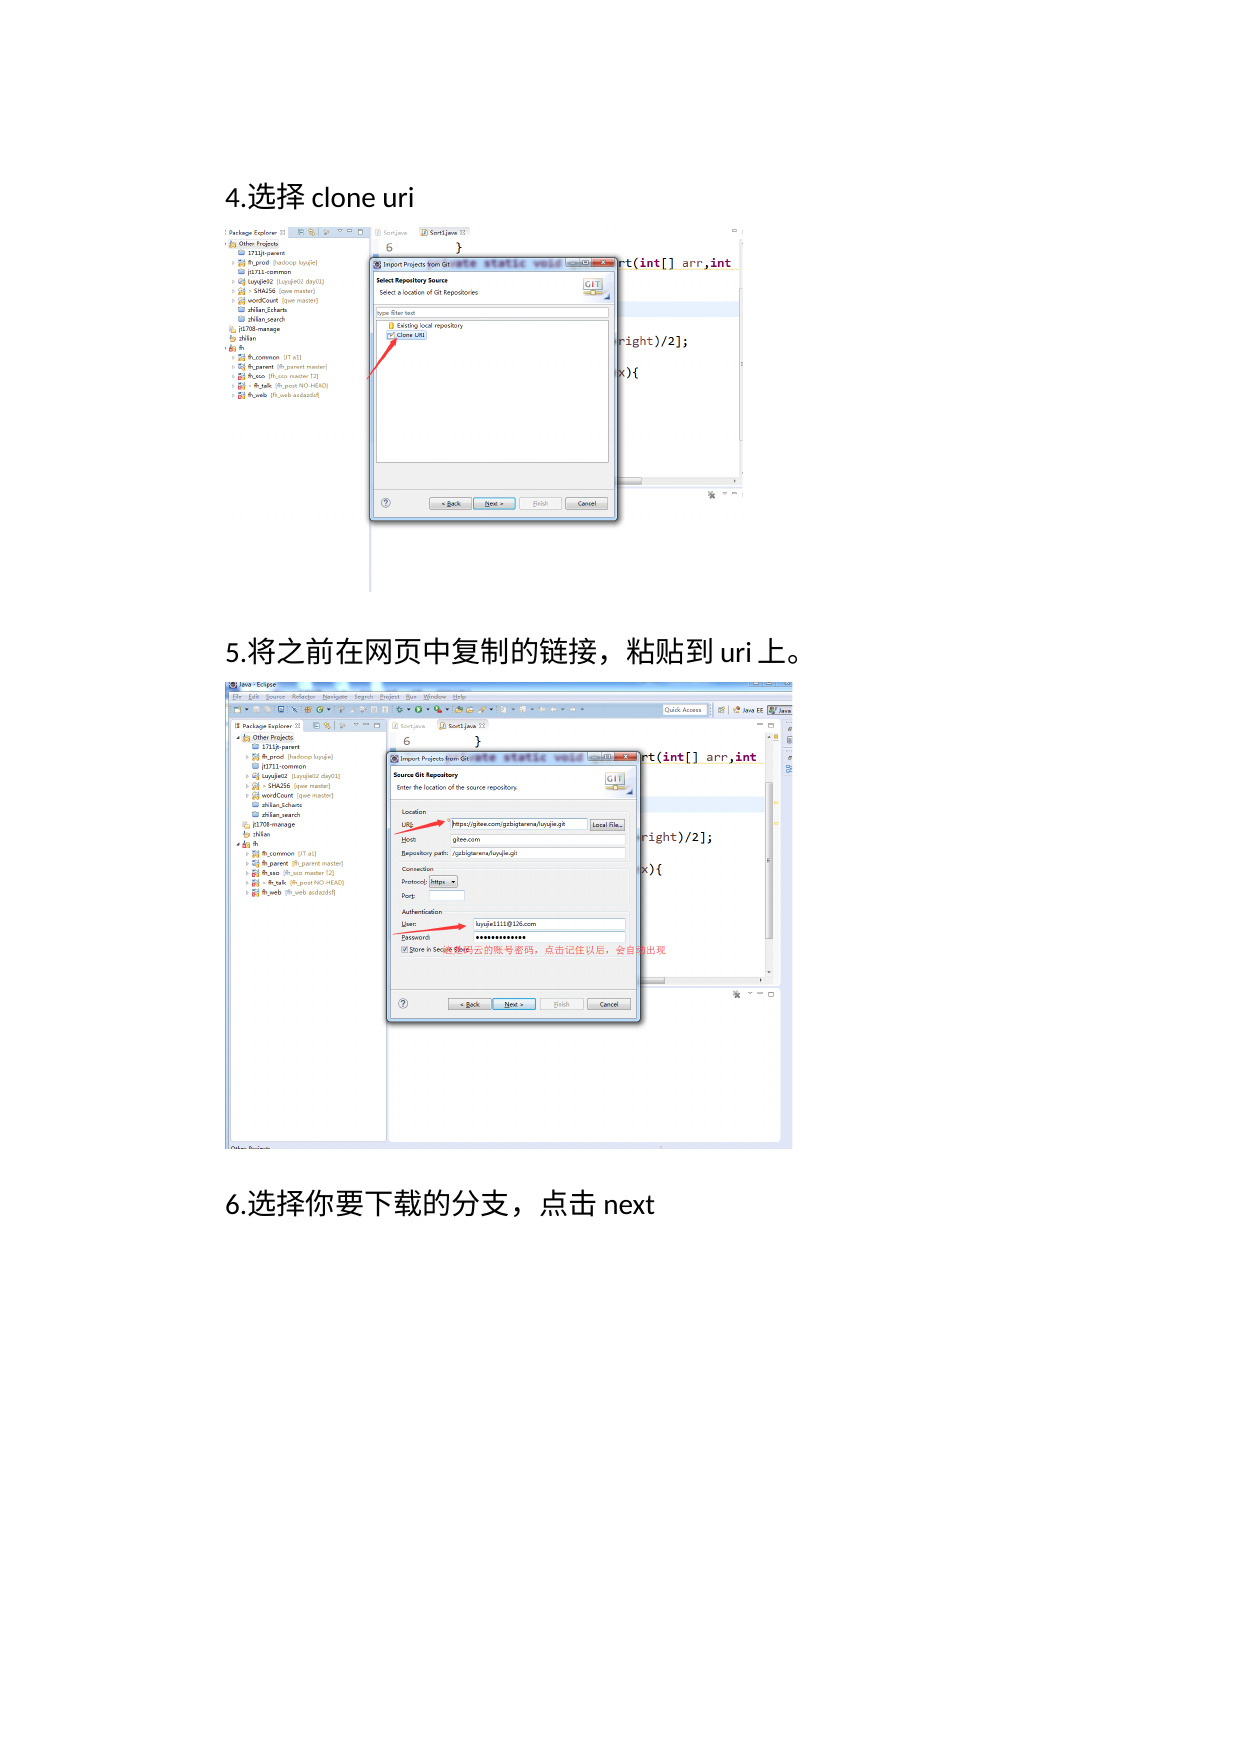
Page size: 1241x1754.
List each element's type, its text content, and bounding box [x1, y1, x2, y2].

list 5.将之前在网页中复制的链接，粘贴到uri上。 [225, 617, 1053, 682]
list 4.选择clone uri [225, 162, 1053, 227]
picture [225, 682, 793, 1149]
picture [225, 227, 743, 592]
list 6.选择你要下载的分支，点击next [225, 1169, 1053, 1234]
